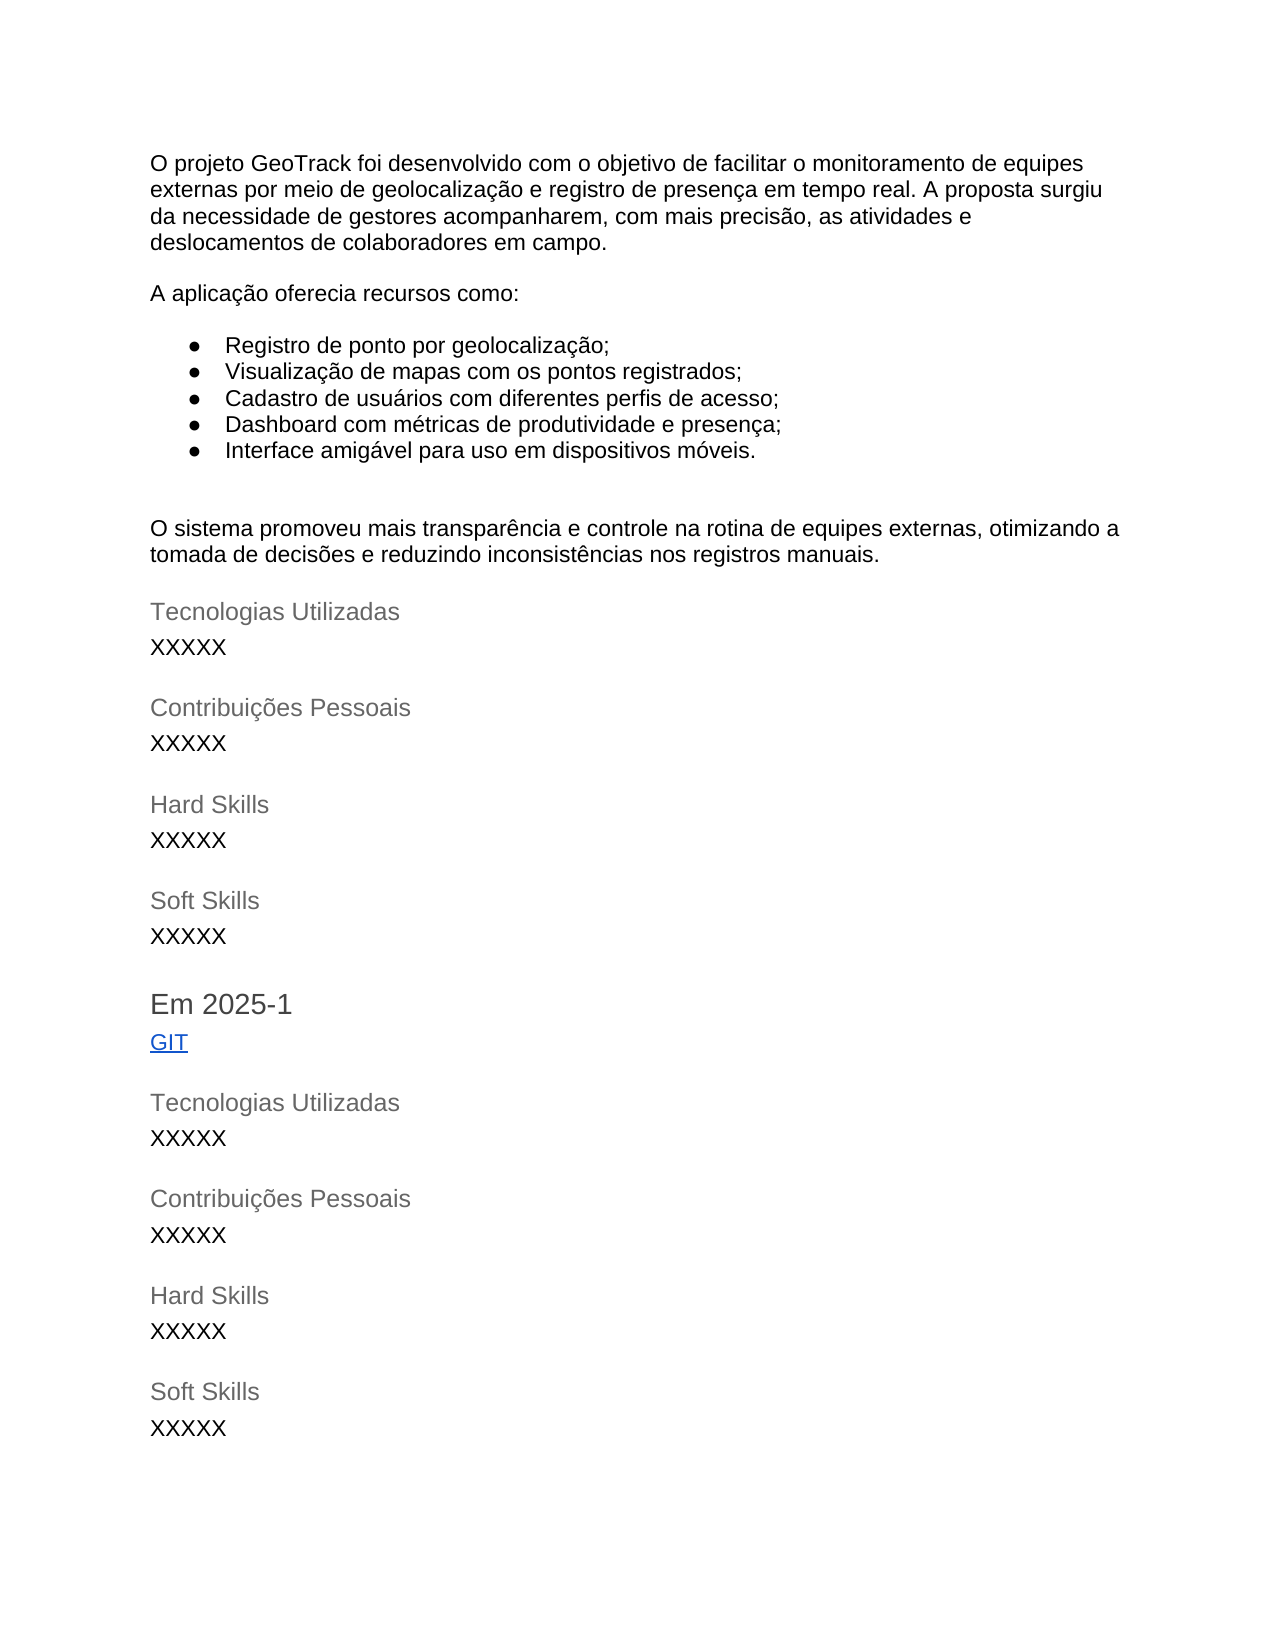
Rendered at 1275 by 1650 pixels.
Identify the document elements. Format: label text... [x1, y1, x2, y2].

text GIT [150, 1029, 1125, 1055]
subtitle Hard Skills [150, 790, 1125, 818]
subtitle Tecnologias Utilizadas [150, 1088, 1125, 1117]
list Registro de ponto por geolocalização; [187, 332, 1125, 358]
text XXXXX [150, 1125, 1125, 1151]
list Interface amigável para uso em dispositivos móveis. [187, 437, 1125, 490]
text XXXXX [150, 634, 1125, 660]
text O sistema promoveu mais transparência e controle na rotina de equipes externas, otimizando a tomada de decisões e reduzindo inconsistências nos registros manuais. [150, 515, 1125, 568]
subtitle Soft Skills [150, 886, 1125, 915]
subtitle Hard Skills [150, 1281, 1125, 1310]
subtitle Tecnologias Utilizadas [150, 597, 1125, 626]
subtitle Soft Skills [150, 1377, 1125, 1406]
text XXXXX [150, 1414, 1125, 1441]
text XXXXX [150, 730, 1125, 757]
list Dashboard com métricas de produtividade e presença; [187, 411, 1125, 437]
text A aplicação oferecia recursos como: [150, 280, 1125, 307]
subtitle Contribuições Pessoais [150, 1184, 1125, 1213]
text XXXXX [150, 923, 1125, 949]
subtitle Contribuições Pessoais [150, 693, 1125, 722]
list Visualização de mapas com os pontos registrados; [187, 358, 1125, 384]
text O projeto GeoTrack foi desenvolvido com o objetivo de facilitar o monitoramento de equipes externas por meio de geolocalização e registro de presença em tempo real. A proposta surgiu da necessidade de gestores acompanharem, com mais precisão, as atividades e deslocamentos de colaboradores em campo. [150, 150, 1125, 255]
text XXXXX [150, 1222, 1125, 1248]
list Cadastro de usuários com diferentes perfis de acesso; [187, 384, 1125, 411]
text XXXXX [150, 1318, 1125, 1344]
subtitle Em 2025-1 [150, 987, 1125, 1020]
text XXXXX [150, 827, 1125, 853]
